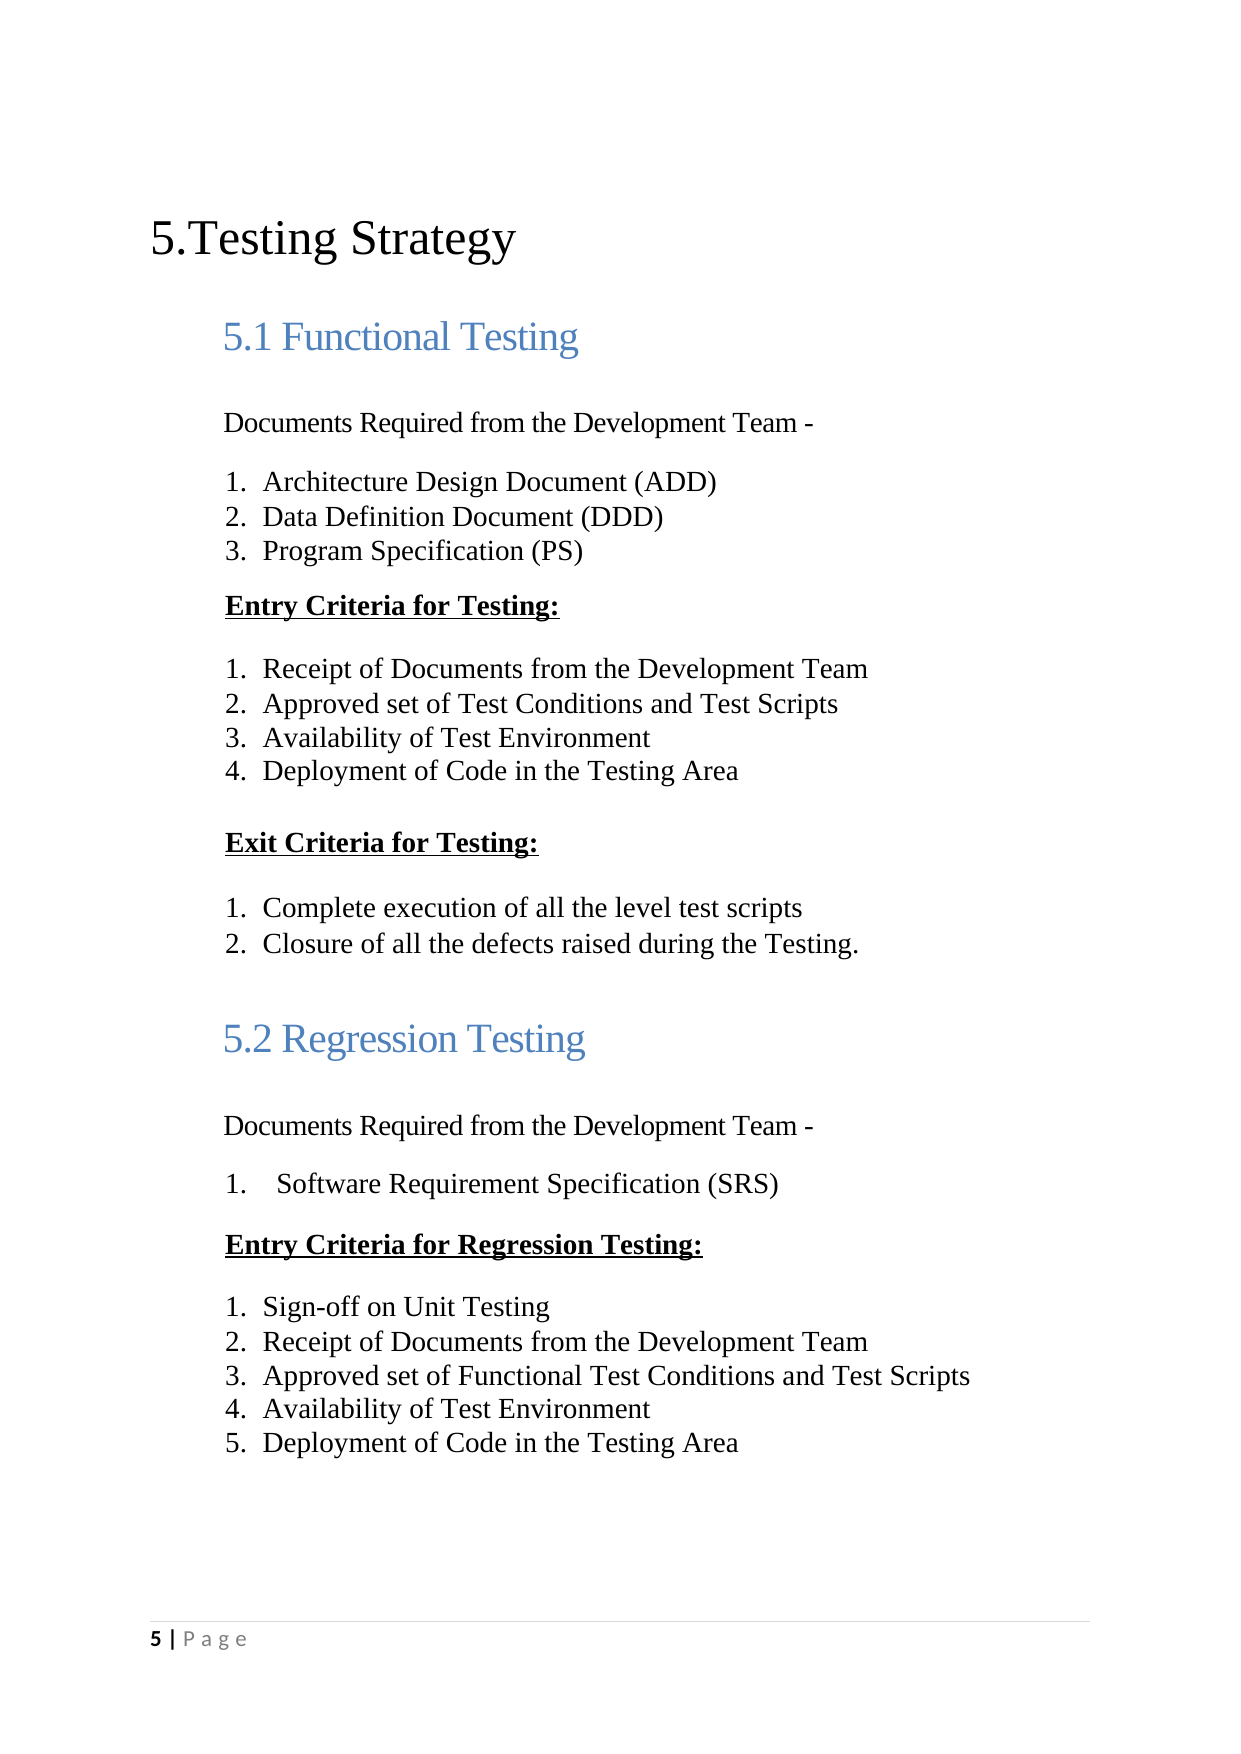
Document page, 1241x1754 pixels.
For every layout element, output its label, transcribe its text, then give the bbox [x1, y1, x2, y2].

text 5.Testing Strategy [150, 207, 1090, 265]
list Receipt of Documents from the Development Team [225, 1325, 1090, 1358]
list Architecture Design Document (ADD) [225, 464, 1090, 497]
text Entry Criteria for Testing: [225, 588, 1090, 622]
list Deployment of Code in the Testing Area [225, 753, 1090, 787]
subtitle 5.1 Functional Testing [150, 311, 1090, 359]
list Sign-off on Unit Testing [225, 1289, 1090, 1323]
text 1. Software Requirement Specification (SRS) [225, 1167, 1090, 1200]
list Receipt of Documents from the Development Team [225, 651, 1090, 684]
list Approved set of Functional Test Conditions and Test Scripts [225, 1358, 1090, 1391]
list Availability of Test Environment [225, 720, 1090, 753]
text Documents Required from the Development Team - [223, 1113, 1042, 1140]
list Closure of all the defects raised during the Testing. [225, 926, 1090, 959]
text Exit Criteria for Testing: [225, 826, 1090, 859]
text Entry Criteria for Regression Testing: [225, 1227, 1090, 1260]
subtitle 5.2 Regression Testing [150, 1014, 1090, 1062]
list Program Specification (PS) [225, 533, 1090, 566]
list Data Definition Document (DDD) [225, 499, 1090, 533]
text Documents Required from the Development Team - [223, 411, 1042, 437]
list Availability of Test Environment [225, 1391, 1090, 1425]
list Complete execution of all the level test scripts [225, 890, 1090, 924]
list Approved set of Test Conditions and Test Scripts [225, 686, 1090, 720]
list Deployment of Code in the Testing Area [225, 1425, 1090, 1458]
